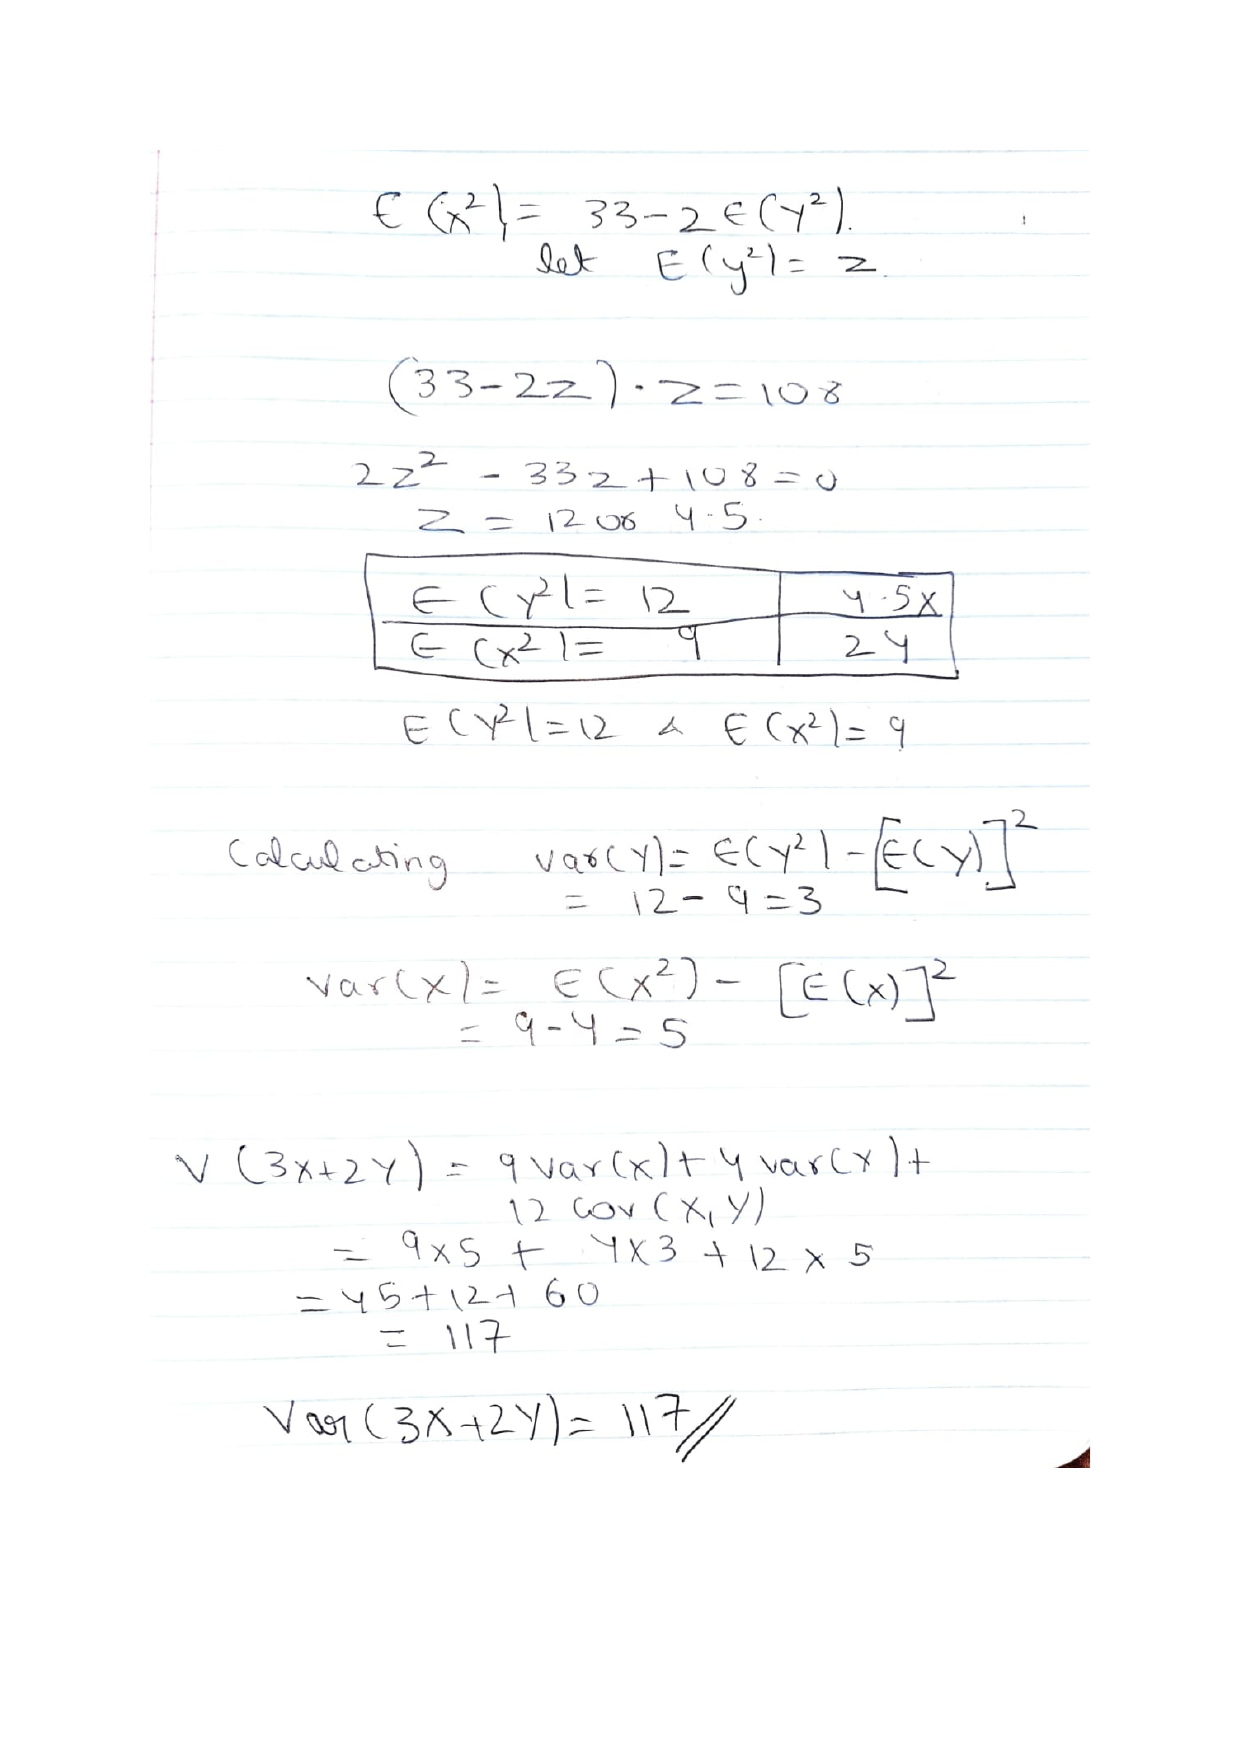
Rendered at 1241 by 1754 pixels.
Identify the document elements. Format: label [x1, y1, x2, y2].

picture [150, 150, 1091, 1468]
